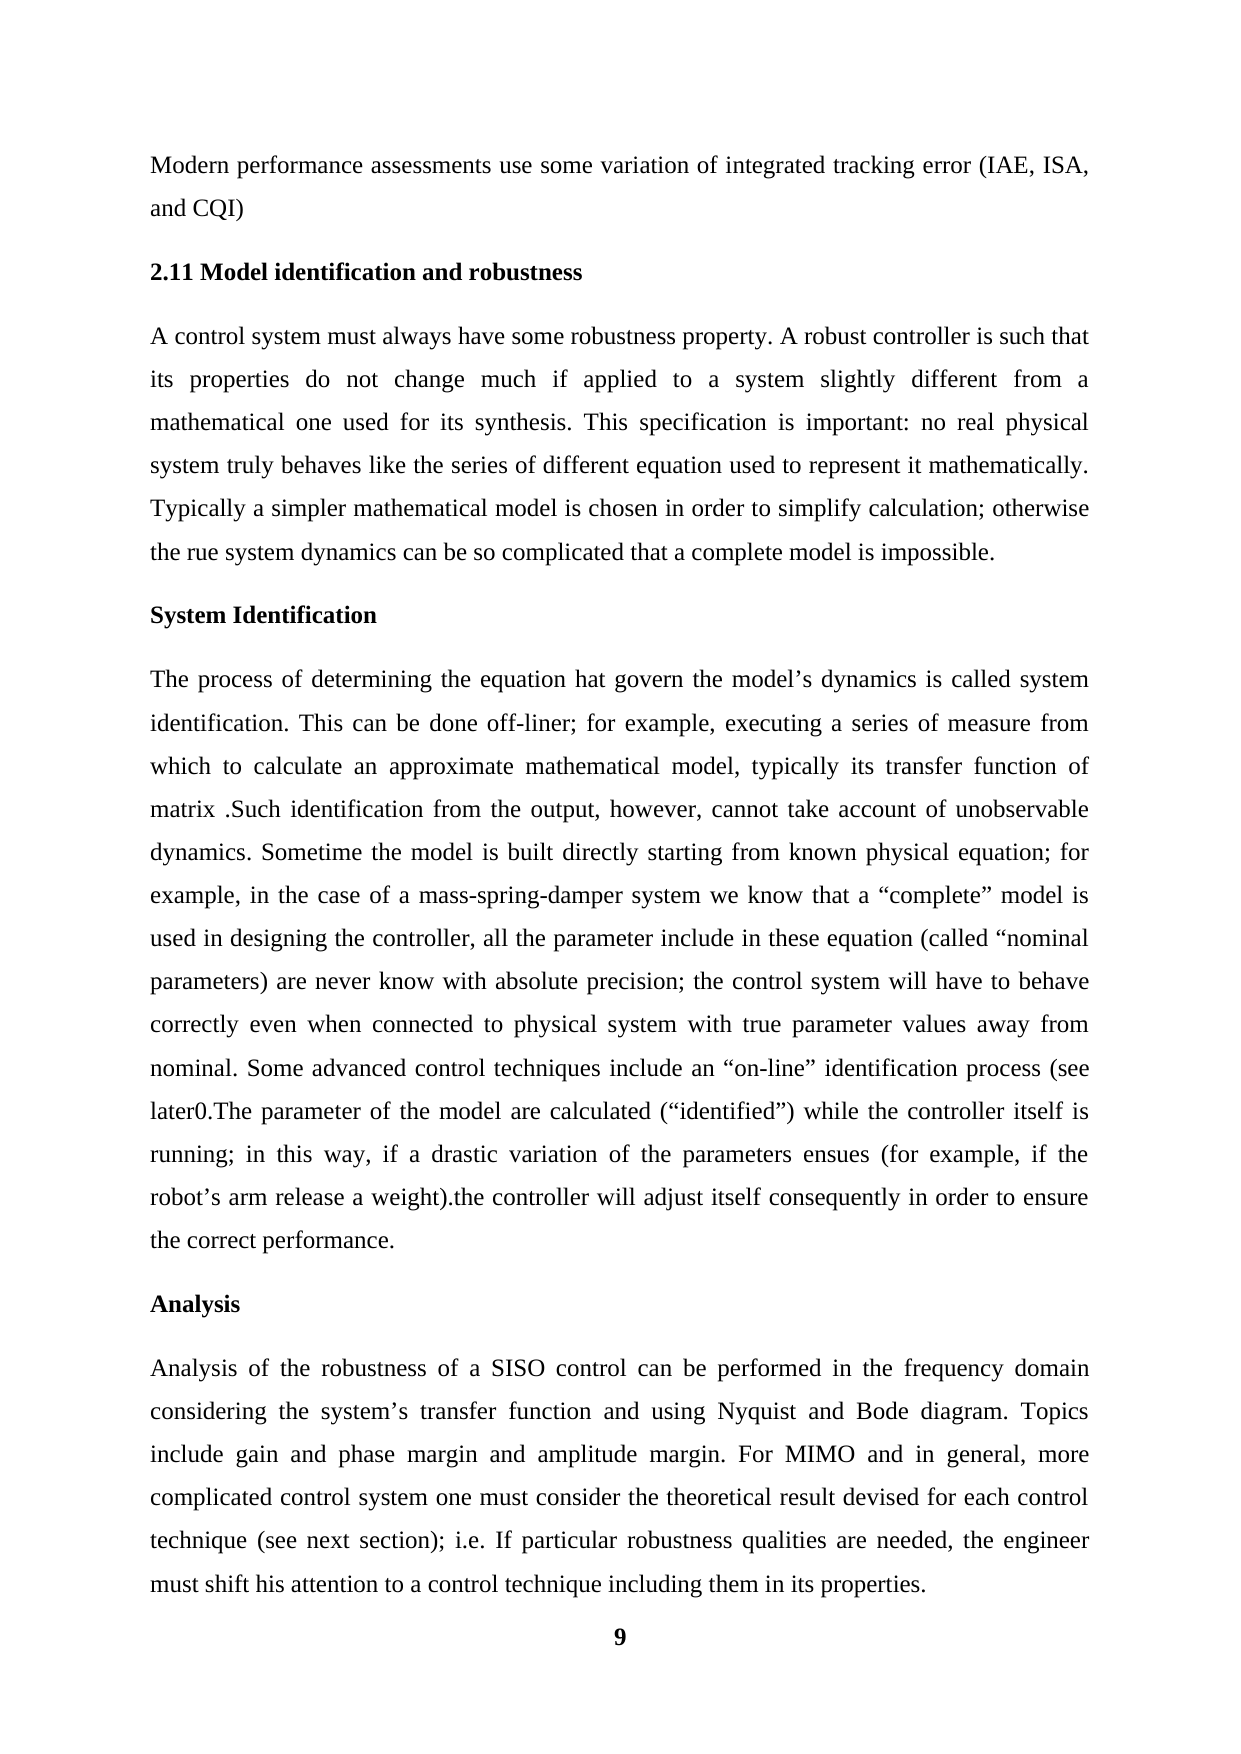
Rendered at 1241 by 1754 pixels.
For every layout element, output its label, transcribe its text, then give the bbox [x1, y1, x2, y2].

text Modern performance assessments use some variation of integrated tracking error (IAE, ISA, and CQI) [150, 150, 1090, 222]
text 2.11 Model identification and robustness [150, 257, 1090, 286]
text The process of determining the equation hat govern the model’s dynamics is called system identification. This can be done off-liner; for example, executing a series of measure from which to calculate an approximate mathematical model, typically its transfer function of matrix .Such identification from the output, however, cannot take account of unobservable dynamics. Sometime the model is built directly starting from known physical equation; for example, in the case of a mass-spring-damper system we know that a “complete” model is used in designing the controller, all the parameter include in these equation (called “nominal parameters) are never know with absolute precision; the control system will have to behave correctly even when connected to physical system with true parameter values away from nominal. Some advanced control techniques include an “on-line” identification process (see later0.The parameter of the model are calculated (“identified”) while the controller itself is running; in this way, if a drastic variation of the parameters ensues (for example, if the robot’s arm release a weight).the controller will adjust itself consequently in order to ensure the correct performance. [150, 664, 1090, 1254]
text System Identification [150, 601, 1090, 629]
text A control system must always have some robustness property. A robust controller is such that its properties do not change much if applied to a system slightly different from a mathematical one used for its synthesis. This specification is important: no real physical system truly behaves like the series of different equation used to represent it mathematically. Typically a simpler mathematical model is chosen in order to simplify calculation; otherwise the rue system dynamics can be so complicated that a complete model is impossible. [150, 321, 1090, 565]
text Analysis [150, 1289, 1090, 1318]
text Analysis of the robustness of a SISO control can be performed in the frequency domain considering the system’s transfer function and using Nyquist and Bode diagram. Topics include gain and phase margin and amplitude margin. For MIMO and in general, more complicated control system one must consider the theoretical result devised for each control technique (see next section); i.e. If particular robustness qualities are needed, the engineer must shift his attention to a control technique including them in its properties. [150, 1353, 1090, 1597]
